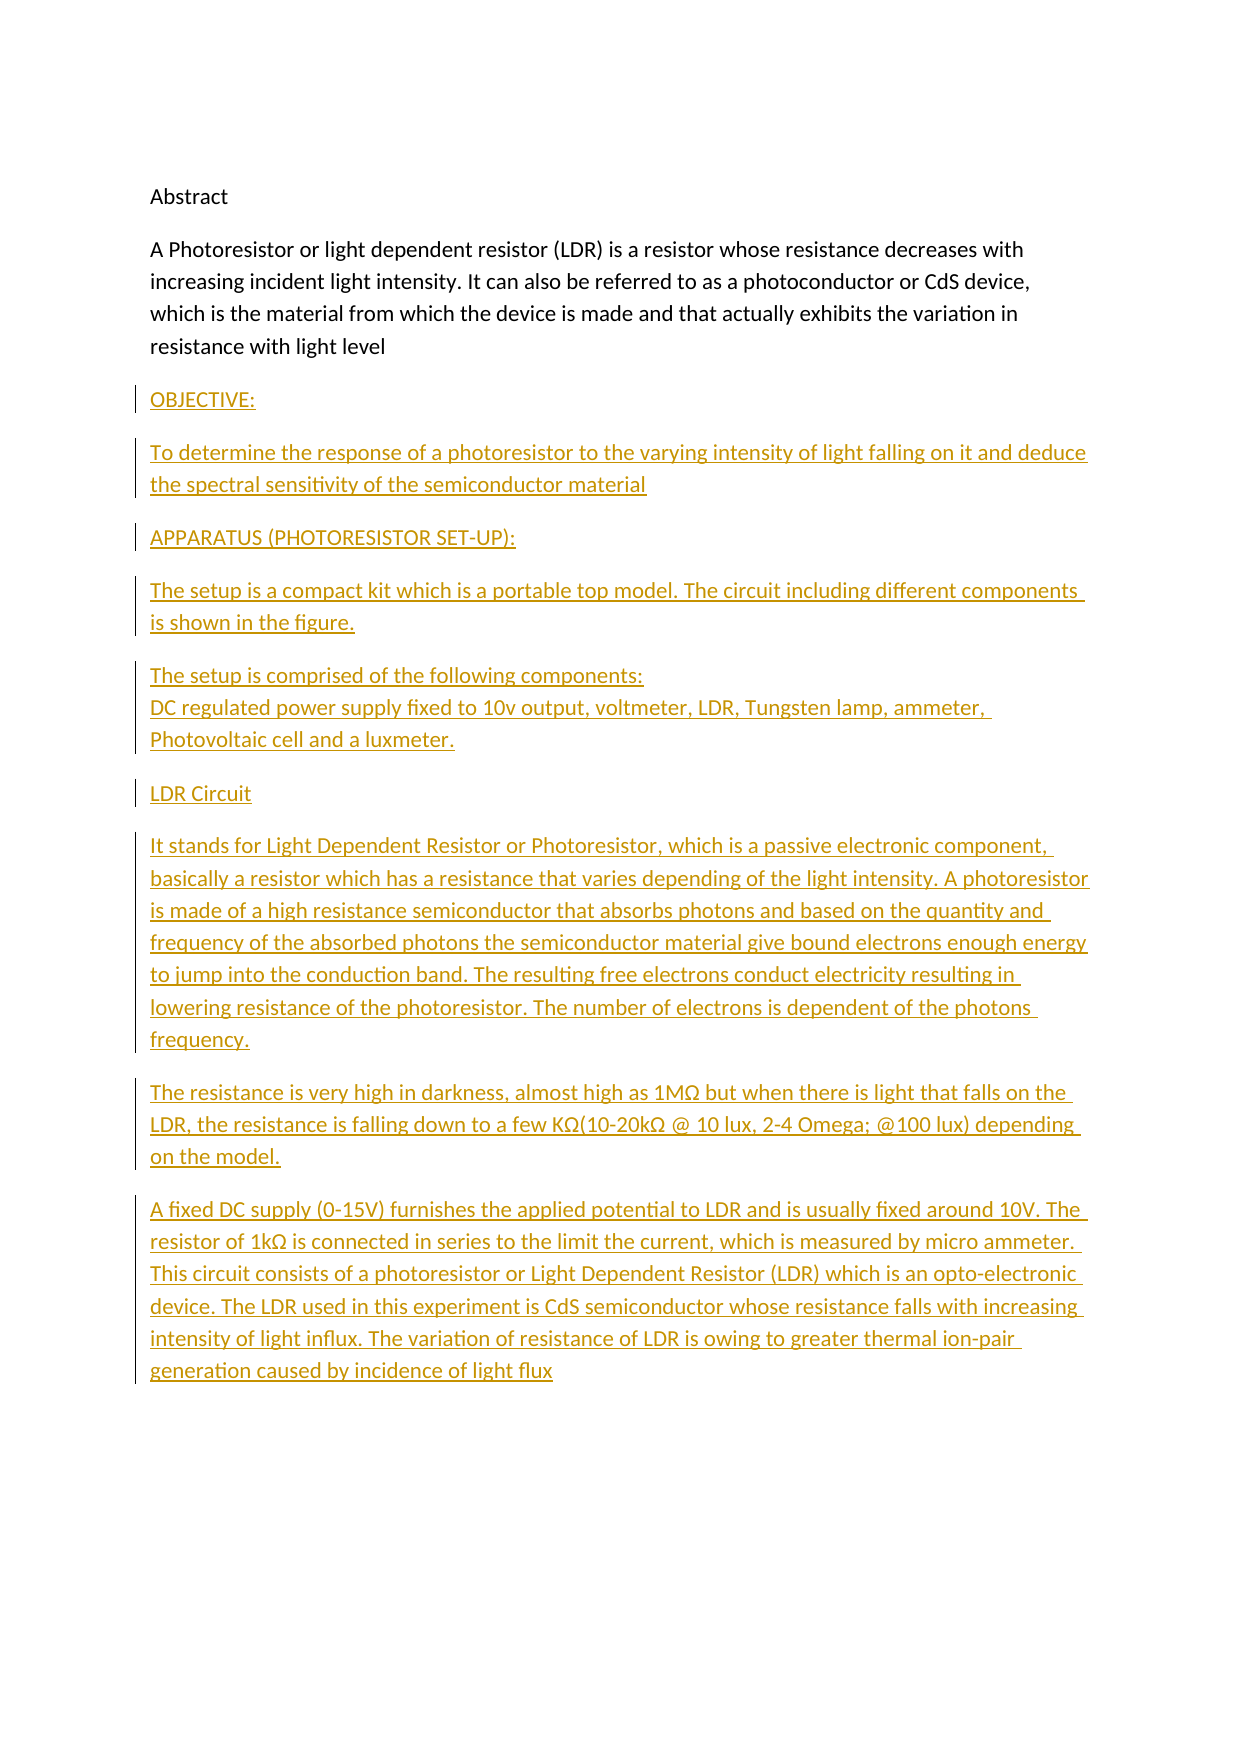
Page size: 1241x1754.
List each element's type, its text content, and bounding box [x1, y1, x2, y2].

text A Photoresistor or light dependent resistor (LDR) is a resistor whose resistance decreases with increasing incident light intensity. It can also be referred to as a photoconductor or CdS device, which is the material from which the device is made and that actually exhibits the variation in resistance with light level [150, 235, 1090, 360]
text Abstract [150, 150, 1090, 210]
